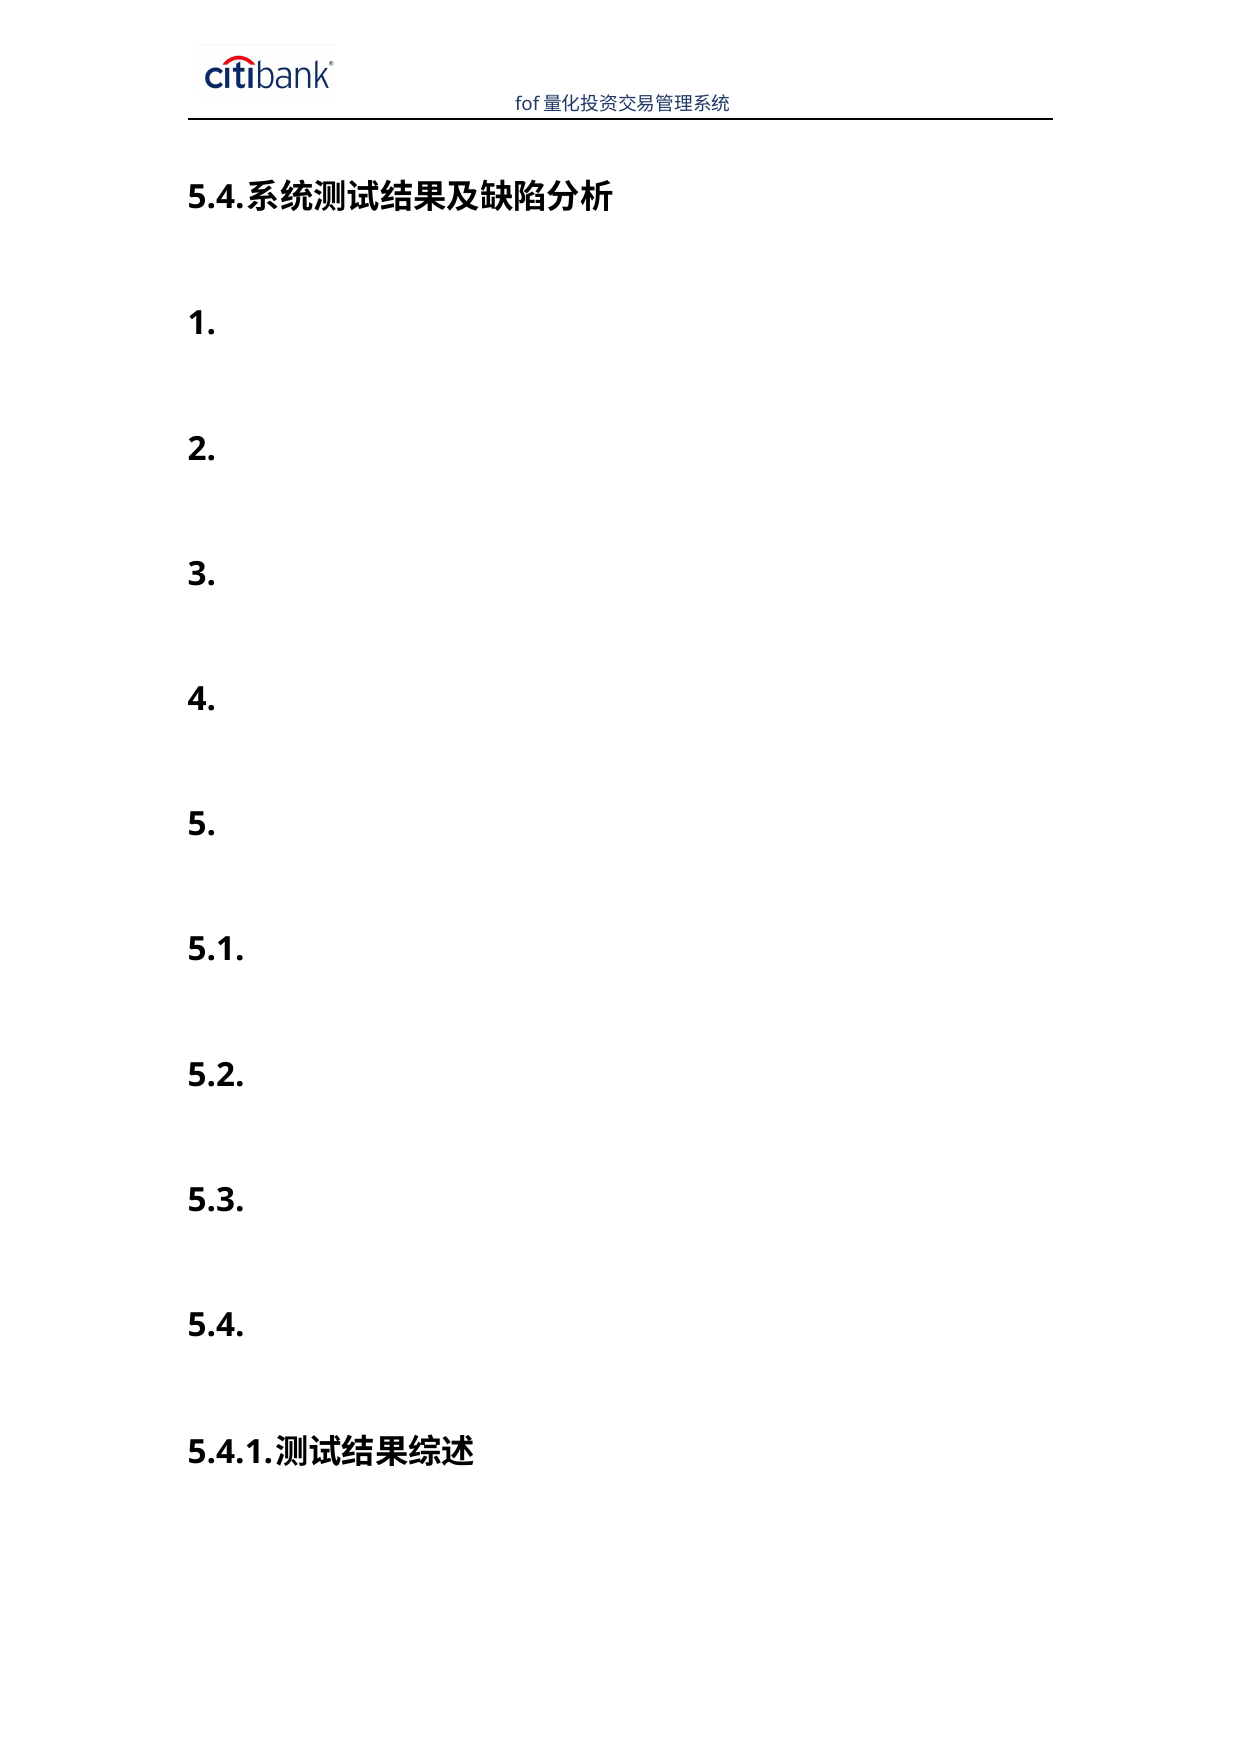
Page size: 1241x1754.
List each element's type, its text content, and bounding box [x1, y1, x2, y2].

subtitle 系统测试结果及缺陷分析 [187, 162, 1053, 227]
subtitle 测试结果综述 [187, 1416, 1053, 1481]
picture [195, 44, 337, 99]
